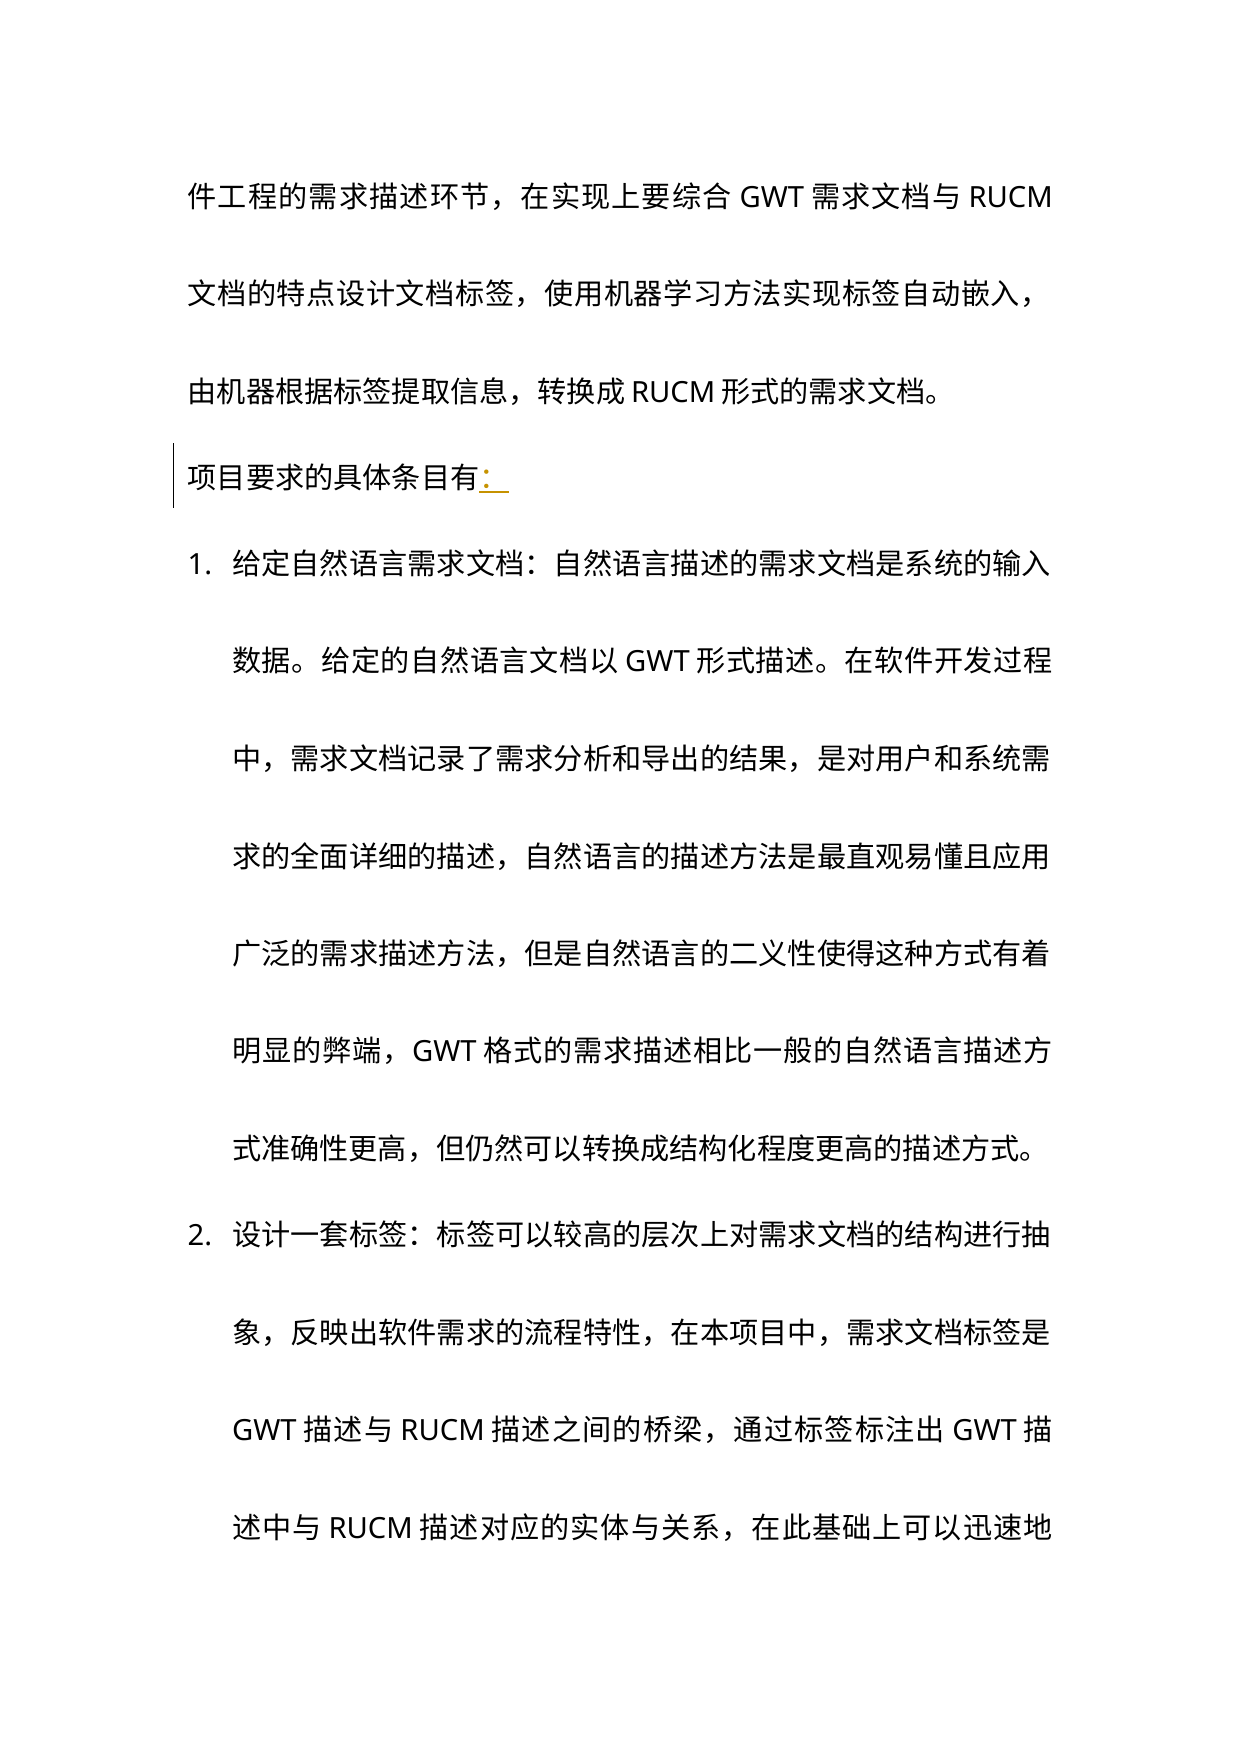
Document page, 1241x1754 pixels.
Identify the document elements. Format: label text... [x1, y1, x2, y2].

list 给定自然语言需求文档：自然语言描述的需求文档是系统的输入数据。给定的自然语言文档以GWT形式描述。在软件开发过程中，需求文档记录了需求分析和导出的结果，是对用户和系统需求的全面详细的描述，自然语言的描述方法是最直观易懂且应用广泛的需求描述方法，但是自然语言的二义性使得这种方式有着明显的弊端，GWT格式的需求描述相比一般的自然语言描述方式准确性更高，但仍然可以转换成结构化程度更高的描述方式。 [187, 529, 1053, 1179]
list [187, 1200, 1053, 1558]
text 项目要求的具体条目有 [187, 443, 1053, 508]
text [187, 162, 1053, 422]
